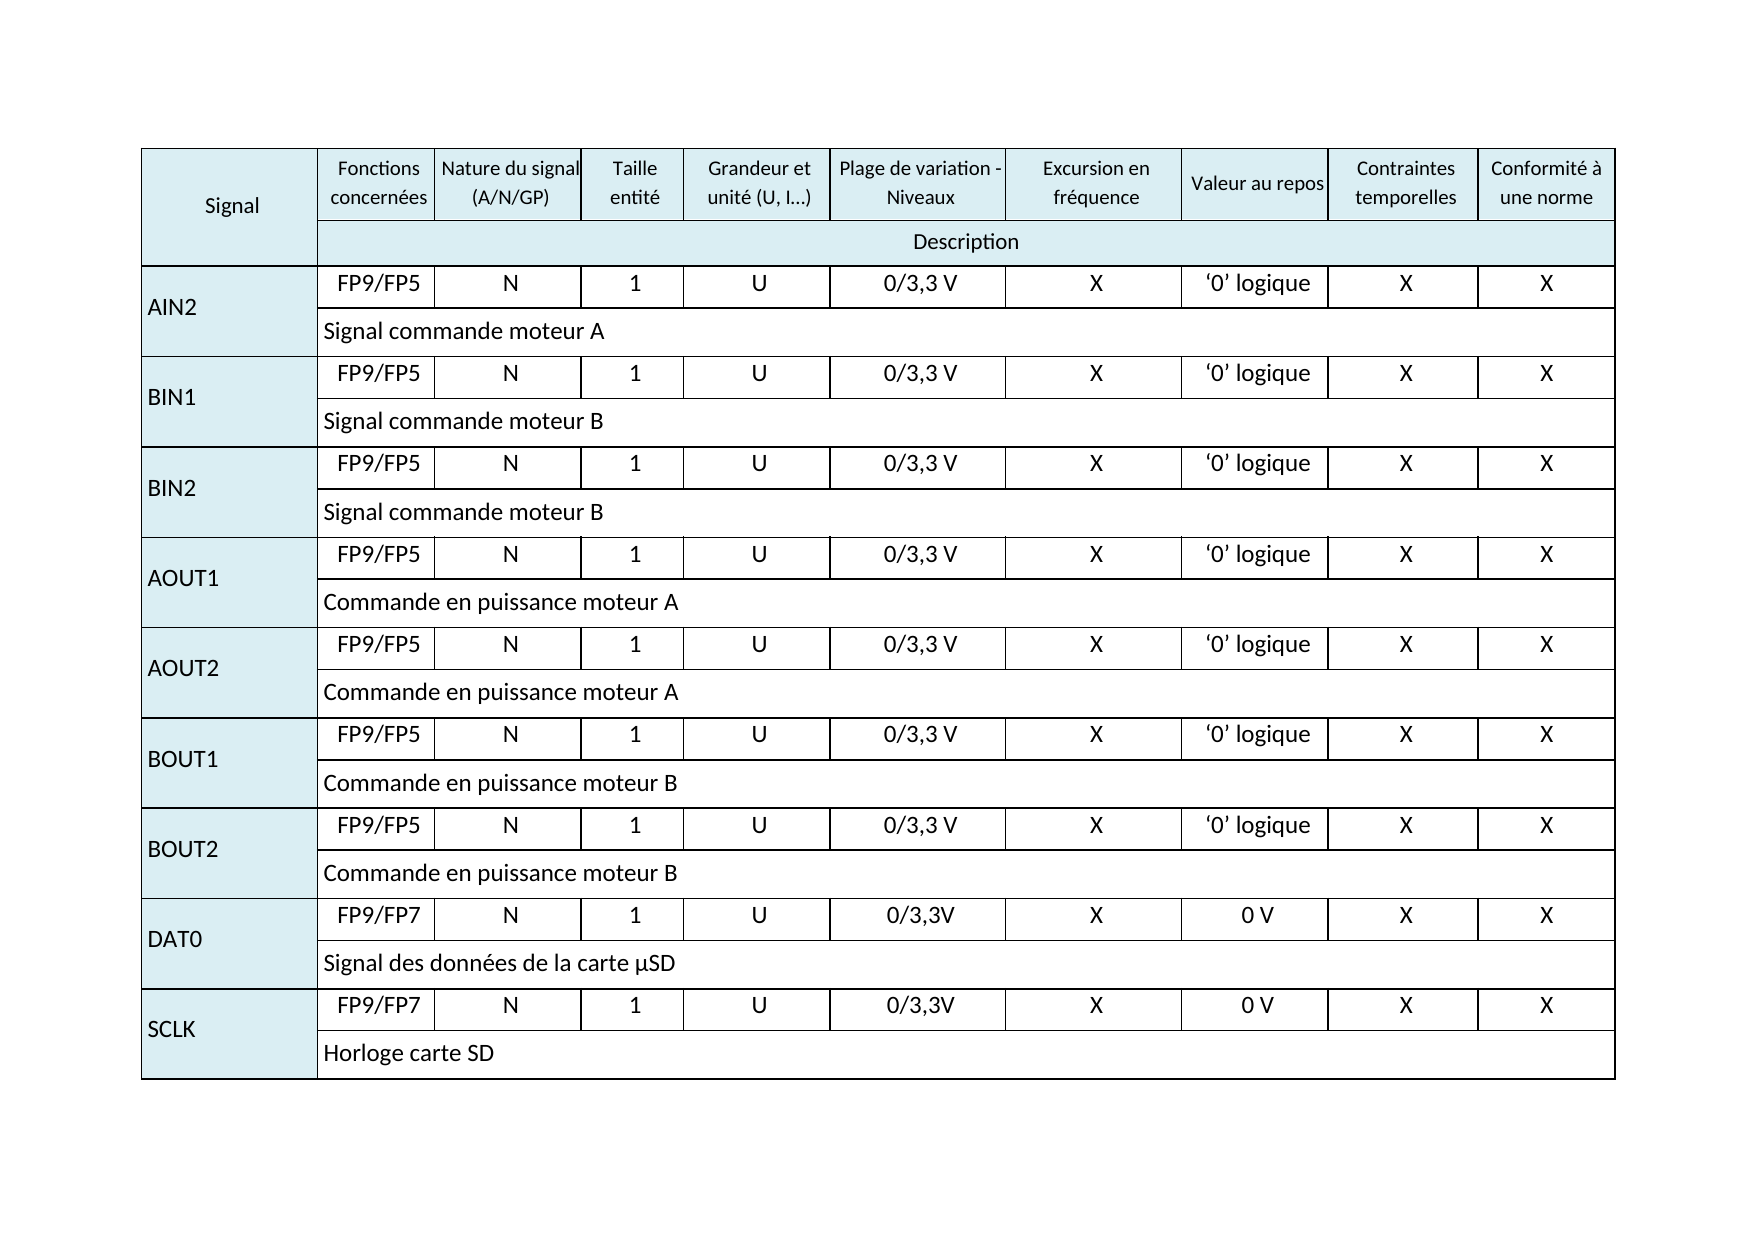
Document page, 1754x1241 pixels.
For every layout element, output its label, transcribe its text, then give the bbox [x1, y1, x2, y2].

table_cell AOUT2 [142, 628, 317, 717]
table_cell 1 [582, 538, 683, 578]
table_cell 0/3,3V [831, 899, 1005, 939]
table_cell X [1329, 538, 1477, 578]
table_cell U [684, 899, 829, 939]
table_cell X [1329, 448, 1477, 488]
table_cell X [1479, 267, 1614, 307]
table_cell N [435, 899, 580, 939]
table_cell X [1479, 357, 1614, 398]
table_cell X [1006, 628, 1181, 668]
table_cell Signal commande moteur B [318, 399, 1614, 446]
table_cell ‘0’ logique [1182, 267, 1327, 307]
table_cell N [435, 628, 580, 668]
table_cell 0/3,3 V [831, 448, 1005, 488]
table_cell 1 [582, 357, 683, 398]
table_cell Horloge carte SD [318, 1031, 1614, 1078]
table_cell FP9/FP7 [318, 899, 434, 939]
table_cell X [1329, 628, 1477, 668]
table_cell DAT0 [142, 899, 317, 988]
table_cell X [1329, 267, 1477, 307]
table_cell N [435, 538, 580, 578]
table_cell ‘0’ logique [1182, 628, 1327, 668]
table_cell 0/3,3 V [831, 357, 1005, 398]
table_cell X [1479, 448, 1614, 488]
table_cell 1 [582, 719, 683, 759]
table_cell X [1479, 628, 1614, 668]
table_cell Commande en puissance moteur A [318, 580, 1614, 627]
table_cell FP9/FP5 [318, 628, 434, 668]
table_cell N [435, 357, 580, 398]
table_cell Description [318, 221, 1614, 265]
table_cell 0/3,3 V [831, 809, 1005, 849]
table_cell 1 [582, 809, 683, 849]
table_cell N [435, 719, 580, 759]
table_cell AIN2 [142, 267, 317, 356]
table_cell FP9/FP5 [318, 357, 434, 398]
table_header Fonctions concernées [318, 149, 434, 219]
table_cell X [1329, 899, 1477, 939]
table_cell X [1479, 899, 1614, 939]
table_cell X [1006, 267, 1181, 307]
table_cell 1 [582, 267, 683, 307]
table_header Conformité à une norme [1479, 149, 1614, 219]
table_cell U [684, 448, 829, 488]
table_header Taille entité [582, 149, 683, 219]
table_cell FP9/FP5 [318, 809, 434, 849]
table_cell X [1479, 538, 1614, 578]
table_cell X [1006, 448, 1181, 488]
table_cell Commande en puissance moteur A [318, 670, 1614, 717]
table_cell BIN2 [142, 448, 317, 536]
table_cell U [684, 538, 829, 578]
table_cell X [1479, 719, 1614, 759]
table_cell X [1329, 990, 1477, 1030]
table_cell N [435, 990, 580, 1030]
table_cell U [684, 809, 829, 849]
table_cell X [1006, 990, 1181, 1030]
table_cell AOUT1 [142, 538, 317, 627]
table_cell SCLK [142, 990, 317, 1078]
table_cell ‘0’ logique [1182, 448, 1327, 488]
table_cell X [1329, 357, 1477, 398]
table_cell Commande en puissance moteur B [318, 761, 1614, 807]
table_cell X [1479, 990, 1614, 1030]
table_cell U [684, 628, 829, 668]
table_cell ‘0’ logique [1182, 719, 1327, 759]
table_cell U [684, 990, 829, 1030]
table_cell 0/3,3 V [831, 538, 1005, 578]
table_header Grandeur et unité (U, I…) [684, 149, 829, 219]
table_cell Signal des données de la carte µSD [318, 941, 1614, 988]
table_cell FP9/FP5 [318, 538, 434, 578]
table_cell X [1006, 719, 1181, 759]
table_header Plage de variation - Niveaux [831, 149, 1005, 219]
table_cell X [1006, 899, 1181, 939]
table_cell ‘0’ logique [1182, 809, 1327, 849]
table_cell X [1329, 809, 1477, 849]
table_header Signal [142, 149, 317, 265]
table_cell Signal commande moteur B [318, 490, 1614, 536]
table_cell 0 V [1182, 899, 1327, 939]
table_cell 1 [582, 990, 683, 1030]
table_cell N [435, 809, 580, 849]
table_cell BIN1 [142, 357, 317, 446]
table_cell FP9/FP5 [318, 719, 434, 759]
table_cell ‘0’ logique [1182, 538, 1327, 578]
table_cell 0/3,3V [831, 990, 1005, 1030]
table_cell N [435, 267, 580, 307]
table_cell BOUT1 [142, 719, 317, 807]
table_cell BOUT2 [142, 809, 317, 898]
table_header Contraintes temporelles [1329, 149, 1477, 219]
table_cell 0/3,3 V [831, 628, 1005, 668]
table_cell U [684, 719, 829, 759]
table_cell X [1329, 719, 1477, 759]
table_cell 0/3,3 V [831, 719, 1005, 759]
table_cell FP9/FP5 [318, 267, 434, 307]
table_cell X [1479, 809, 1614, 849]
table_cell 1 [582, 899, 683, 939]
table_cell X [1006, 357, 1181, 398]
table_cell 1 [582, 628, 683, 668]
table_cell Signal commande moteur A [318, 309, 1614, 356]
table_cell N [435, 448, 580, 488]
table_cell 0/3,3 V [831, 267, 1005, 307]
table_cell FP9/FP7 [318, 990, 434, 1030]
table_cell 1 [582, 448, 683, 488]
table_cell X [1006, 809, 1181, 849]
table_header Valeur au repos [1182, 149, 1327, 219]
table_header Excursion en fréquence [1006, 149, 1181, 219]
table_header Nature du signal (A/N/GP) [435, 149, 580, 219]
table_cell Commande en puissance moteur B [318, 851, 1614, 898]
table_cell FP9/FP5 [318, 448, 434, 488]
table_cell U [684, 267, 829, 307]
table_cell 0 V [1182, 990, 1327, 1030]
table_cell X [1006, 538, 1181, 578]
table_cell ‘0’ logique [1182, 357, 1327, 398]
table_cell U [684, 357, 829, 398]
